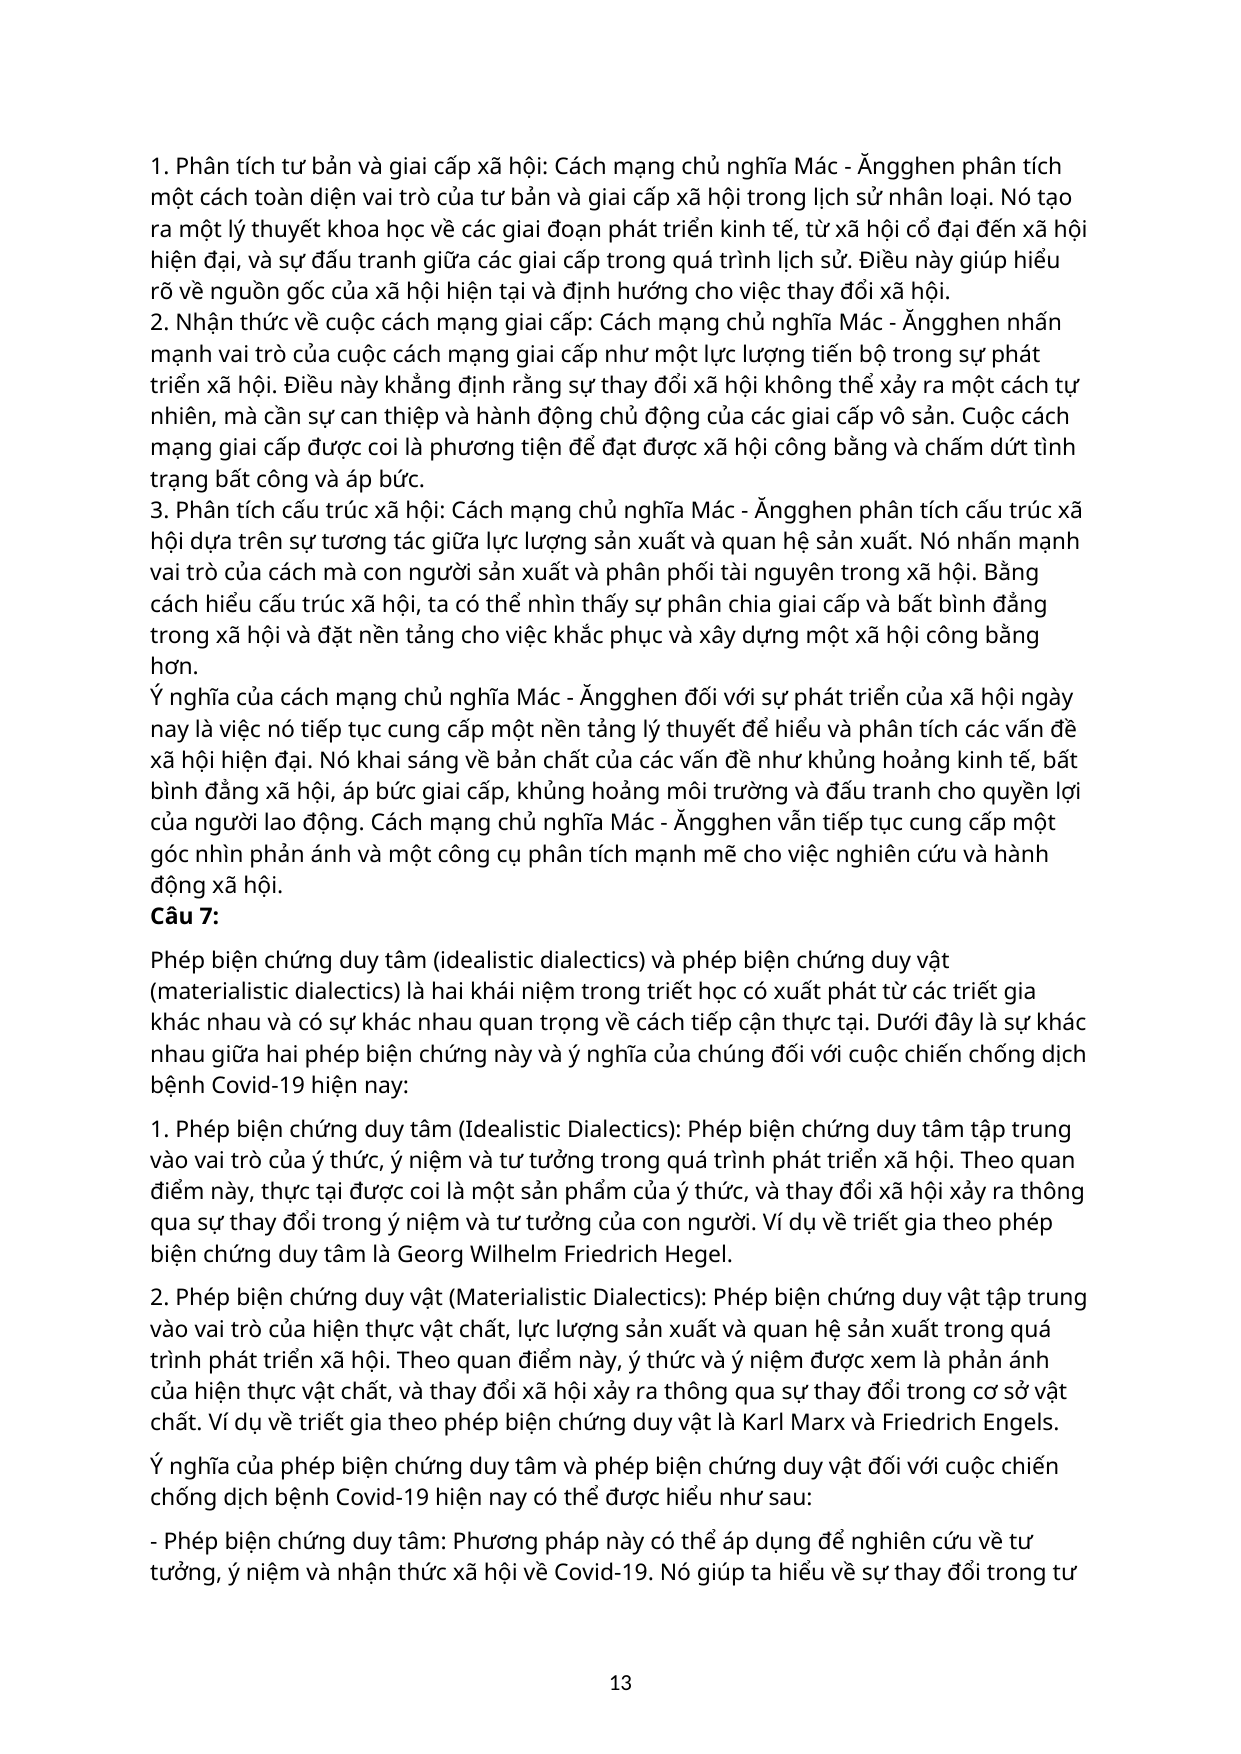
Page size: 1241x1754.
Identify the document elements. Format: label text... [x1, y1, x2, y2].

text 1. Phân tích tư bản và giai cấp xã hội: Cách mạng chủ nghĩa Mác - Ăngghen phân tích một cách toàn diện vai trò của tư bản và giai cấp xã hội trong lịch sử nhân loại. Nó tạo ra một lý thuyết khoa học về các giai đoạn phát triển kinh tế, từ xã hội cổ đại đến xã hội hiện đại, và sự đấu tranh giữa các giai cấp trong quá trình lịch sử. Điều này giúp hiểu rõ về nguồn gốc của xã hội hiện tại và định hướng cho việc thay đổi xã hội. [150, 150, 1090, 306]
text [150, 1525, 1090, 1587]
text 3. Phân tích cấu trúc xã hội: Cách mạng chủ nghĩa Mác - Ăngghen phân tích cấu trúc xã hội dựa trên sự tương tác giữa lực lượng sản xuất và quan hệ sản xuất. Nó nhấn mạnh vai trò của cách mà con người sản xuất và phân phối tài nguyên trong xã hội. Bằng cách hiểu cấu trúc xã hội, ta có thể nhìn thấy sự phân chia giai cấp và bất bình đẳng trong xã hội và đặt nền tảng cho việc khắc phục và xây dựng một xã hội công bằng hơn. [150, 494, 1090, 681]
text 1. Phép biện chứng duy tâm (Idealistic Dialectics): Phép biện chứng duy tâm tập trung vào vai trò của ý thức, ý niệm và tư tưởng trong quá trình phát triển xã hội. Theo quan điểm này, thực tại được coi là một sản phẩm của ý thức, và thay đổi xã hội xảy ra thông qua sự thay đổi trong ý niệm và tư tưởng của con người. Ví dụ về triết gia theo phép biện chứng duy tâm là Georg Wilhelm Friedrich Hegel. [150, 1112, 1090, 1269]
text Ý nghĩa của phép biện chứng duy tâm và phép biện chứng duy vật đối với cuộc chiến chống dịch bệnh Covid-19 hiện nay có thể được hiểu như sau: [150, 1450, 1090, 1512]
text Câu 7: [150, 900, 1090, 931]
text 2. Phép biện chứng duy vật (Materialistic Dialectics): Phép biện chứng duy vật tập trung vào vai trò của hiện thực vật chất, lực lượng sản xuất và quan hệ sản xuất trong quá trình phát triển xã hội. Theo quan điểm này, ý thức và ý niệm được xem là phản ánh của hiện thực vật chất, và thay đổi xã hội xảy ra thông qua sự thay đổi trong cơ sở vật chất. Ví dụ về triết gia theo phép biện chứng duy vật là Karl Marx và Friedrich Engels. [150, 1281, 1090, 1437]
text Ý nghĩa của cách mạng chủ nghĩa Mác - Ăngghen đối với sự phát triển của xã hội ngày nay là việc nó tiếp tục cung cấp một nền tảng lý thuyết để hiểu và phân tích các vấn đề xã hội hiện đại. Nó khai sáng về bản chất của các vấn đề như khủng hoảng kinh tế, bất bình đẳng xã hội, áp bức giai cấp, khủng hoảng môi trường và đấu tranh cho quyền lợi của người lao động. Cách mạng chủ nghĩa Mác - Ăngghen vẫn tiếp tục cung cấp một góc nhìn phản ánh và một công cụ phân tích mạnh mẽ cho việc nghiên cứu và hành động xã hội. [150, 681, 1090, 900]
text 2. Nhận thức về cuộc cách mạng giai cấp: Cách mạng chủ nghĩa Mác - Ăngghen nhấn mạnh vai trò của cuộc cách mạng giai cấp như một lực lượng tiến bộ trong sự phát triển xã hội. Điều này khẳng định rằng sự thay đổi xã hội không thể xảy ra một cách tự nhiên, mà cần sự can thiệp và hành động chủ động của các giai cấp vô sản. Cuộc cách mạng giai cấp được coi là phương tiện để đạt được xã hội công bằng và chấm dứt tình trạng bất công và áp bức. [150, 306, 1090, 494]
text Phép biện chứng duy tâm (idealistic dialectics) và phép biện chứng duy vật (materialistic dialectics) là hai khái niệm trong triết học có xuất phát từ các triết gia khác nhau và có sự khác nhau quan trọng về cách tiếp cận thực tại. Dưới đây là sự khác nhau giữa hai phép biện chứng này và ý nghĩa của chúng đối với cuộc chiến chống dịch bệnh Covid-19 hiện nay: [150, 944, 1090, 1100]
